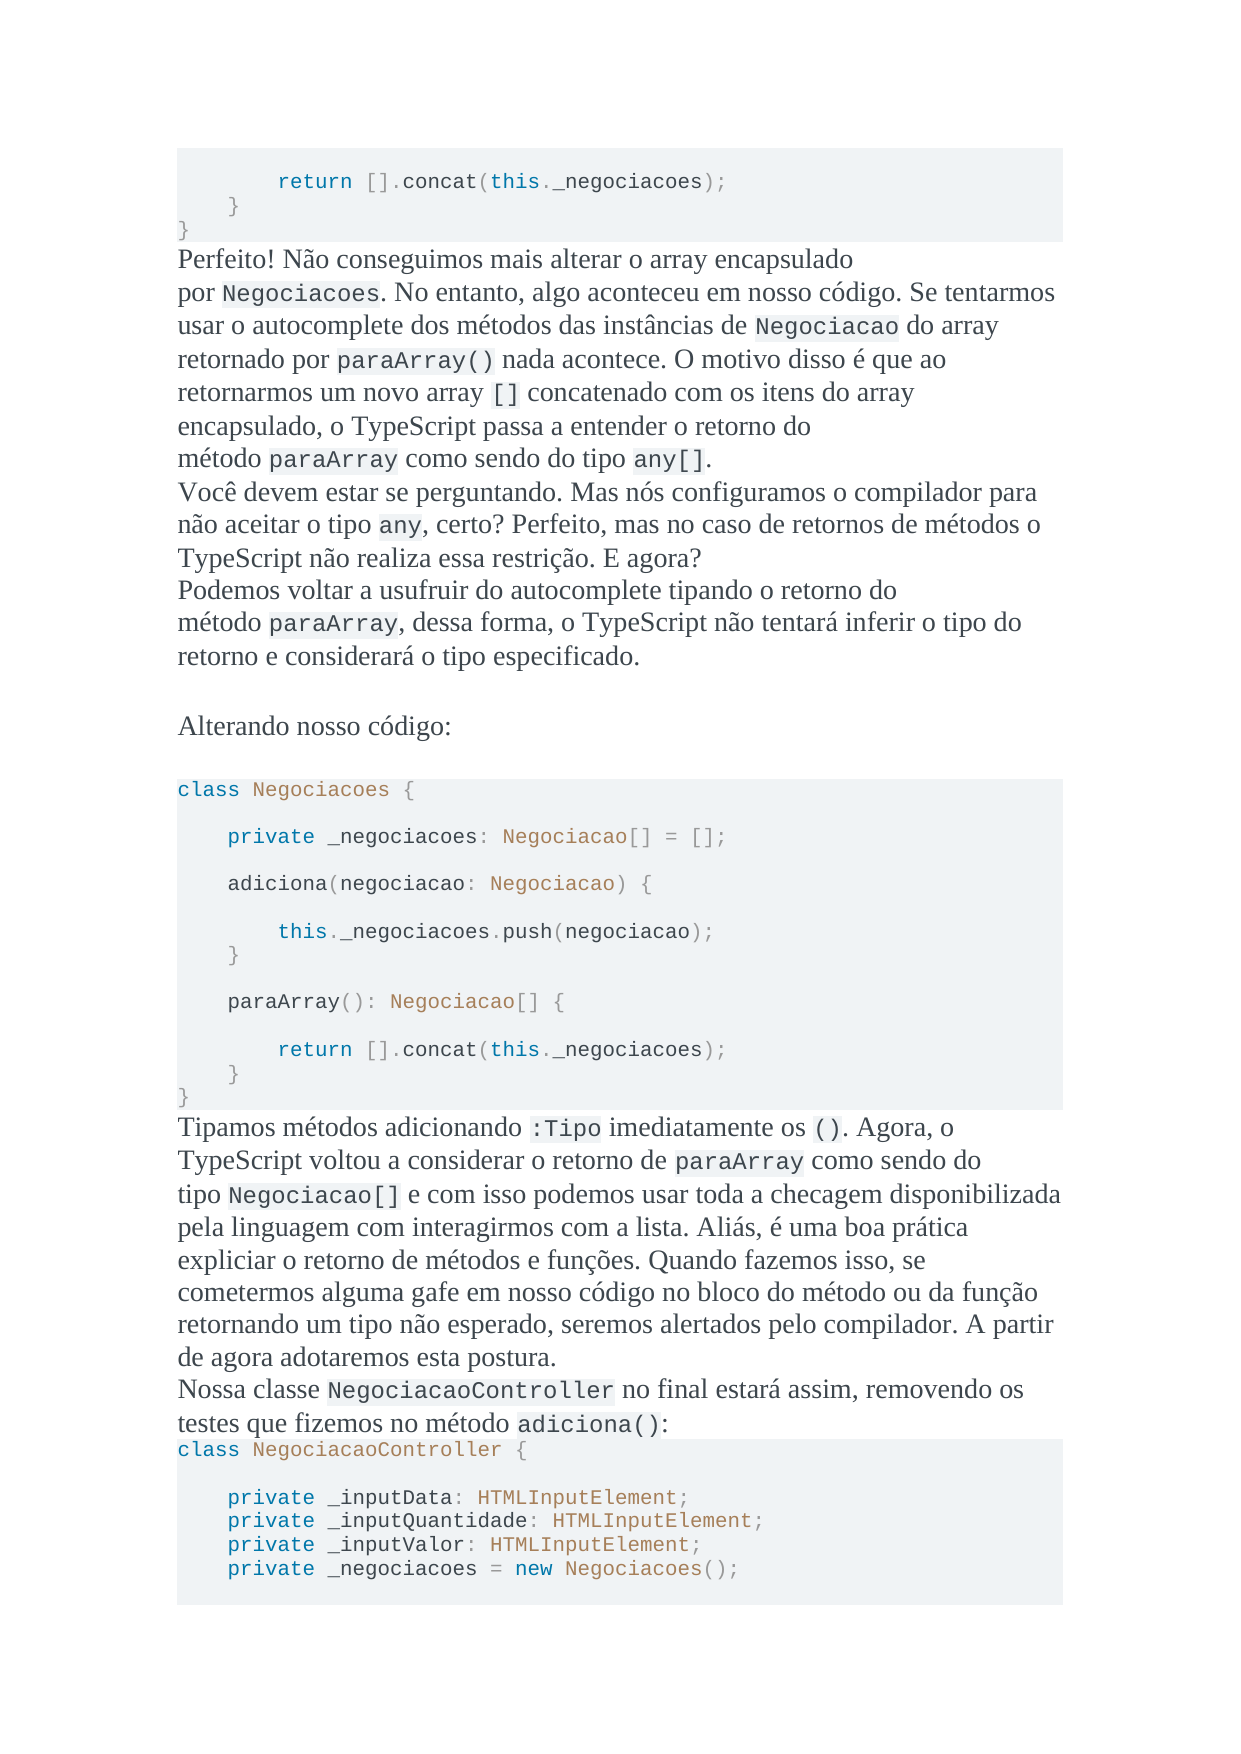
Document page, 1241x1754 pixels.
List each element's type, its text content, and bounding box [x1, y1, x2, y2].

text return [].concat(this._negociacoes); [177, 1039, 1063, 1062]
text adiciona(negociacao: Negociacao) { [177, 873, 1063, 897]
text Perfeito! Não conseguimos mais alterar o array encapsulado por Negociacoes. No entanto, algo aconteceu em nosso código. Se tentarmos usar o autocomplete dos métodos das instâncias de Negociacao do array retornado por paraArray() nada acontece. O motivo disso é que ao retornarmos um novo array [] concatenado com os itens do array encapsulado, o TypeScript passa a entender o retorno do método paraArray como sendo do tipo any[]. [177, 242, 1063, 475]
text Alterando nosso código: [177, 709, 1063, 741]
text class Negociacoes { [177, 779, 1063, 802]
text Podemos voltar a usufruir do autocomplete tipando o retorno do método paraArray, dessa forma, o TypeScript não tentará inferir o tipo do retorno e considerará o tipo especificado. [177, 573, 1063, 671]
text } [177, 218, 1063, 242]
text this._negociacoes.push(negociacao); [177, 921, 1063, 944]
text Você devem estar se perguntando. Mas nós configuramos o compilador para não aceitar o tipo any, certo? Perfeito, mas no caso de retornos de métodos o TypeScript não realiza essa restrição. E agora? [177, 475, 1063, 573]
text private _negociacoes: Negociacao[] = []; [177, 826, 1063, 850]
text private _inputValor: HTMLInputElement; [177, 1534, 1063, 1558]
text return [].concat(this._negociacoes); [177, 171, 1063, 195]
text } [177, 944, 1063, 968]
text Nossa classe NegociacaoController no final estará assim, removendo os testes que fizemos no método adiciona(): [177, 1372, 1063, 1439]
text } [177, 1086, 1063, 1110]
text Tipamos métodos adicionando :Tipo imediatamente os (). Agora, o TypeScript voltou a considerar o retorno de paraArray como sendo do tipo Negociacao[] e com isso podemos usar toda a checagem disponibilizada pela linguagem com interagirmos com a lista. Aliás, é uma boa prática expliciar o retorno de métodos e funções. Quando fazemos isso, se cometermos alguma gafe em nosso código no bloco do método ou da função retornando um tipo não esperado, seremos alertados pelo compilador. A partir de agora adotaremos esta postura. [177, 1110, 1063, 1372]
text private _inputData: HTMLInputElement; [177, 1487, 1063, 1510]
text class NegociacaoController { [177, 1439, 1063, 1463]
text paraArray(): Negociacao[] { [177, 992, 1063, 1015]
text private _inputQuantidade: HTMLInputElement; [177, 1510, 1063, 1534]
text } [177, 1062, 1063, 1086]
text private _negociacoes = new Negociacoes(); [177, 1558, 1063, 1581]
text } [177, 195, 1063, 218]
